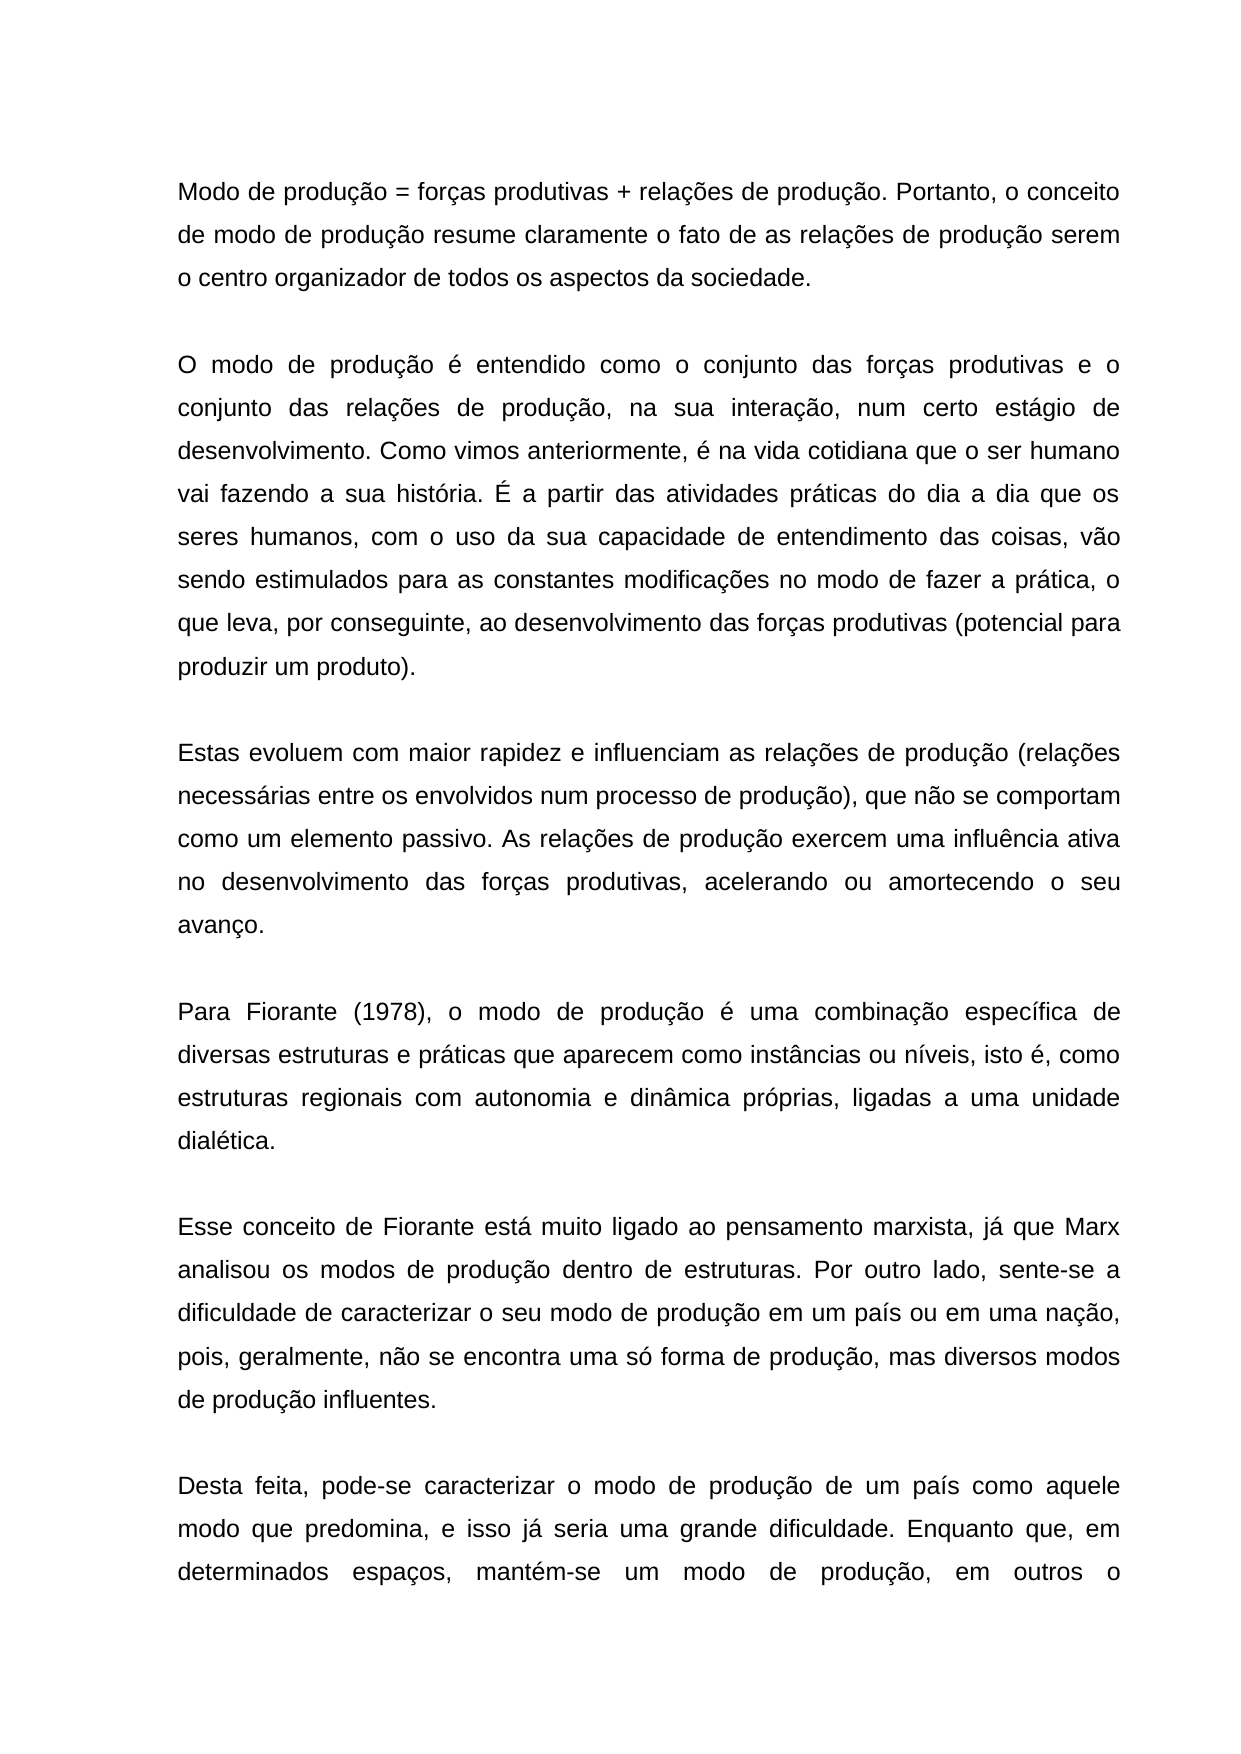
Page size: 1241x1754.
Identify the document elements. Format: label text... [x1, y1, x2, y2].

text Para Fiorante (1978), o modo de produção é uma combinação específica de diversas estruturas e práticas que aparecem como instâncias ou níveis, isto é, como estruturas regionais com autonomia e dinâmica próprias, ligadas a uma unidade dialética. [177, 997, 1122, 1155]
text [177, 1471, 1122, 1586]
text O modo de produção é entendido como o conjunto das forças produtivas e o conjunto das relações de produção, na sua interação, num certo estágio de desenvolvimento. Como vimos anteriormente, é na vida cotidiana que o ser humano vai fazendo a sua história. É a partir das atividades práticas do dia a dia que os seres humanos, com o uso da sua capacidade de entendimento das coisas, vão sendo estimulados para as constantes modificações no modo de fazer a prática, o que leva, por conseguinte, ao desenvolvimento das forças produtivas (potencial para produzir um produto). [177, 350, 1122, 680]
text Estas evoluem com maior rapidez e inﬂuenciam as relações de produção (relações necessárias entre os envolvidos num processo de produção), que não se comportam como um elemento passivo. As relações de produção exercem uma inﬂuência ativa no desenvolvimento das forças produtivas, acelerando ou amortecendo o seu avanço. [177, 738, 1122, 939]
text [177, 177, 1122, 292]
text Esse conceito de Fiorante está muito ligado ao pensamento marxista, já que Marx analisou os modos de produção dentro de estruturas. Por outro lado, sente-se a dificuldade de caracterizar o seu modo de produção em um país ou em uma nação, pois, geralmente, não se encontra uma só forma de produção, mas diversos modos de produção influentes. [177, 1212, 1122, 1413]
